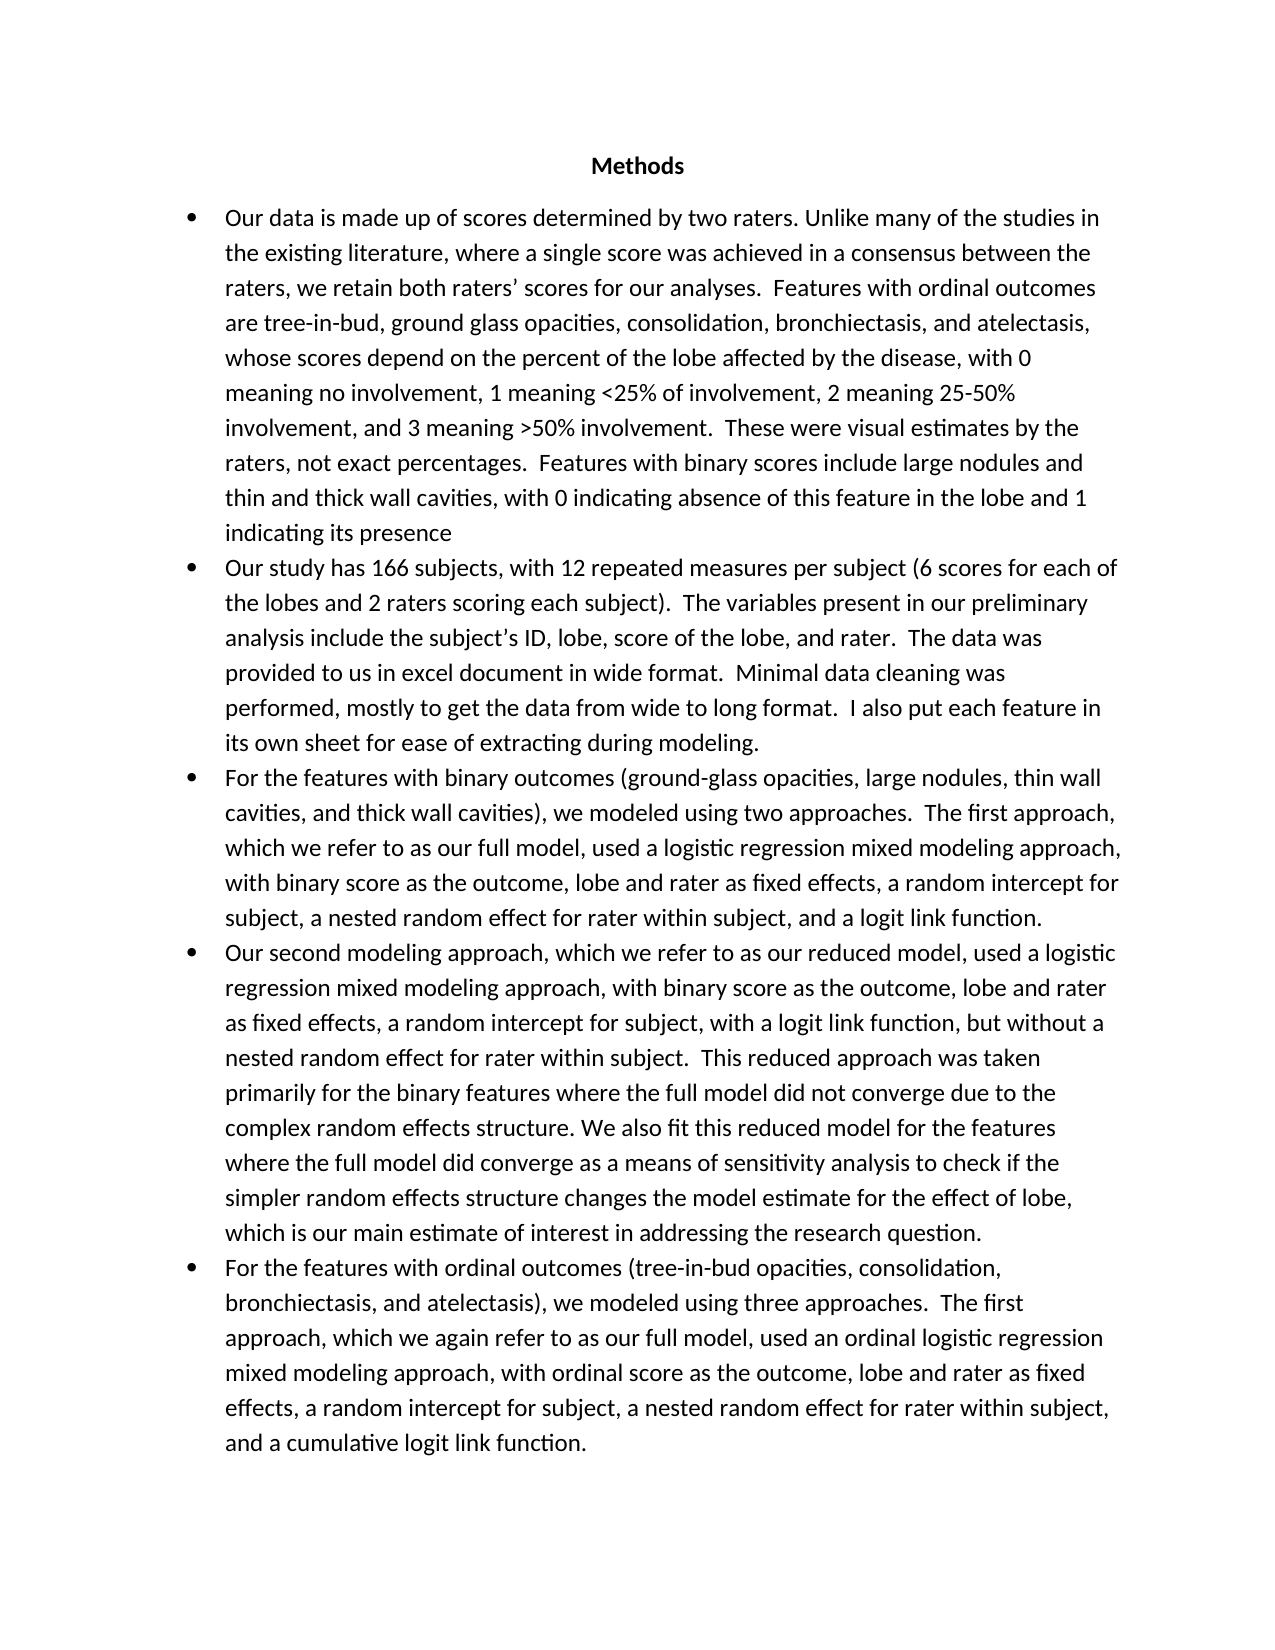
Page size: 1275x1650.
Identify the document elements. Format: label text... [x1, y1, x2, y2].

list Our second modeling approach, which we refer to as our reduced model, used a logistic regression mixed modeling approach, with binary score as the outcome, lobe and rater as fixed effects, a random intercept for subject, with a logit link function, but without a nested random effect for rater within subject. This reduced approach was taken primarily for the binary features where the full model did not converge due to the complex random effects structure. We also fit this reduced model for the features where the full model did converge as a means of sensitivity analysis to check if the simpler random effects structure changes the model estimate for the effect of lobe, which is our main estimate of interest in addressing the research question. [187, 937, 1125, 1247]
list Our data is made up of scores determined by two raters. Unlike many of the studies in the existing literature, where a single score was achieved in a consensus between the raters, we retain both raters’ scores for our analyses. Features with ordinal outcomes are tree-in-bud, ground glass opacities, consolidation, bronchiectasis, and atelectasis, whose scores depend on the percent of the lobe affected by the disease, with 0 meaning no involvement, 1 meaning <25% of involvement, 2 meaning 25-50% involvement, and 3 meaning >50% involvement. These were visual estimates by the raters, not exact percentages. Features with binary scores include large nodules and thin and thick wall cavities, with 0 indicating absence of this feature in the lobe and 1 indicating its presence [187, 202, 1125, 547]
text Methods [150, 150, 1125, 181]
list For the features with binary outcomes (ground-glass opacities, large nodules, thin wall cavities, and thick wall cavities), we modeled using two approaches. The first approach, which we refer to as our full model, used a logistic regression mixed modeling approach, with binary score as the outcome, lobe and rater as fixed effects, a random intercept for subject, a nested random effect for rater within subject, and a logit link function. [187, 762, 1125, 932]
list For the features with ordinal outcomes (tree-in-bud opacities, consolidation, bronchiectasis, and atelectasis), we modeled using three approaches. The first approach, which we again refer to as our full model, used an ordinal logistic regression mixed modeling approach, with ordinal score as the outcome, lobe and rater as fixed effects, a random intercept for subject, a nested random effect for rater within subject, and a cumulative logit link function. [187, 1252, 1125, 1457]
list Our study has 166 subjects, with 12 repeated measures per subject (6 scores for each of the lobes and 2 raters scoring each subject). The variables present in our preliminary analysis include the subject’s ID, lobe, score of the lobe, and rater. The data was provided to us in excel document in wide format. Minimal data cleaning was performed, mostly to get the data from wide to long format. I also put each feature in its own sheet for ease of extracting during modeling. [187, 552, 1125, 757]
